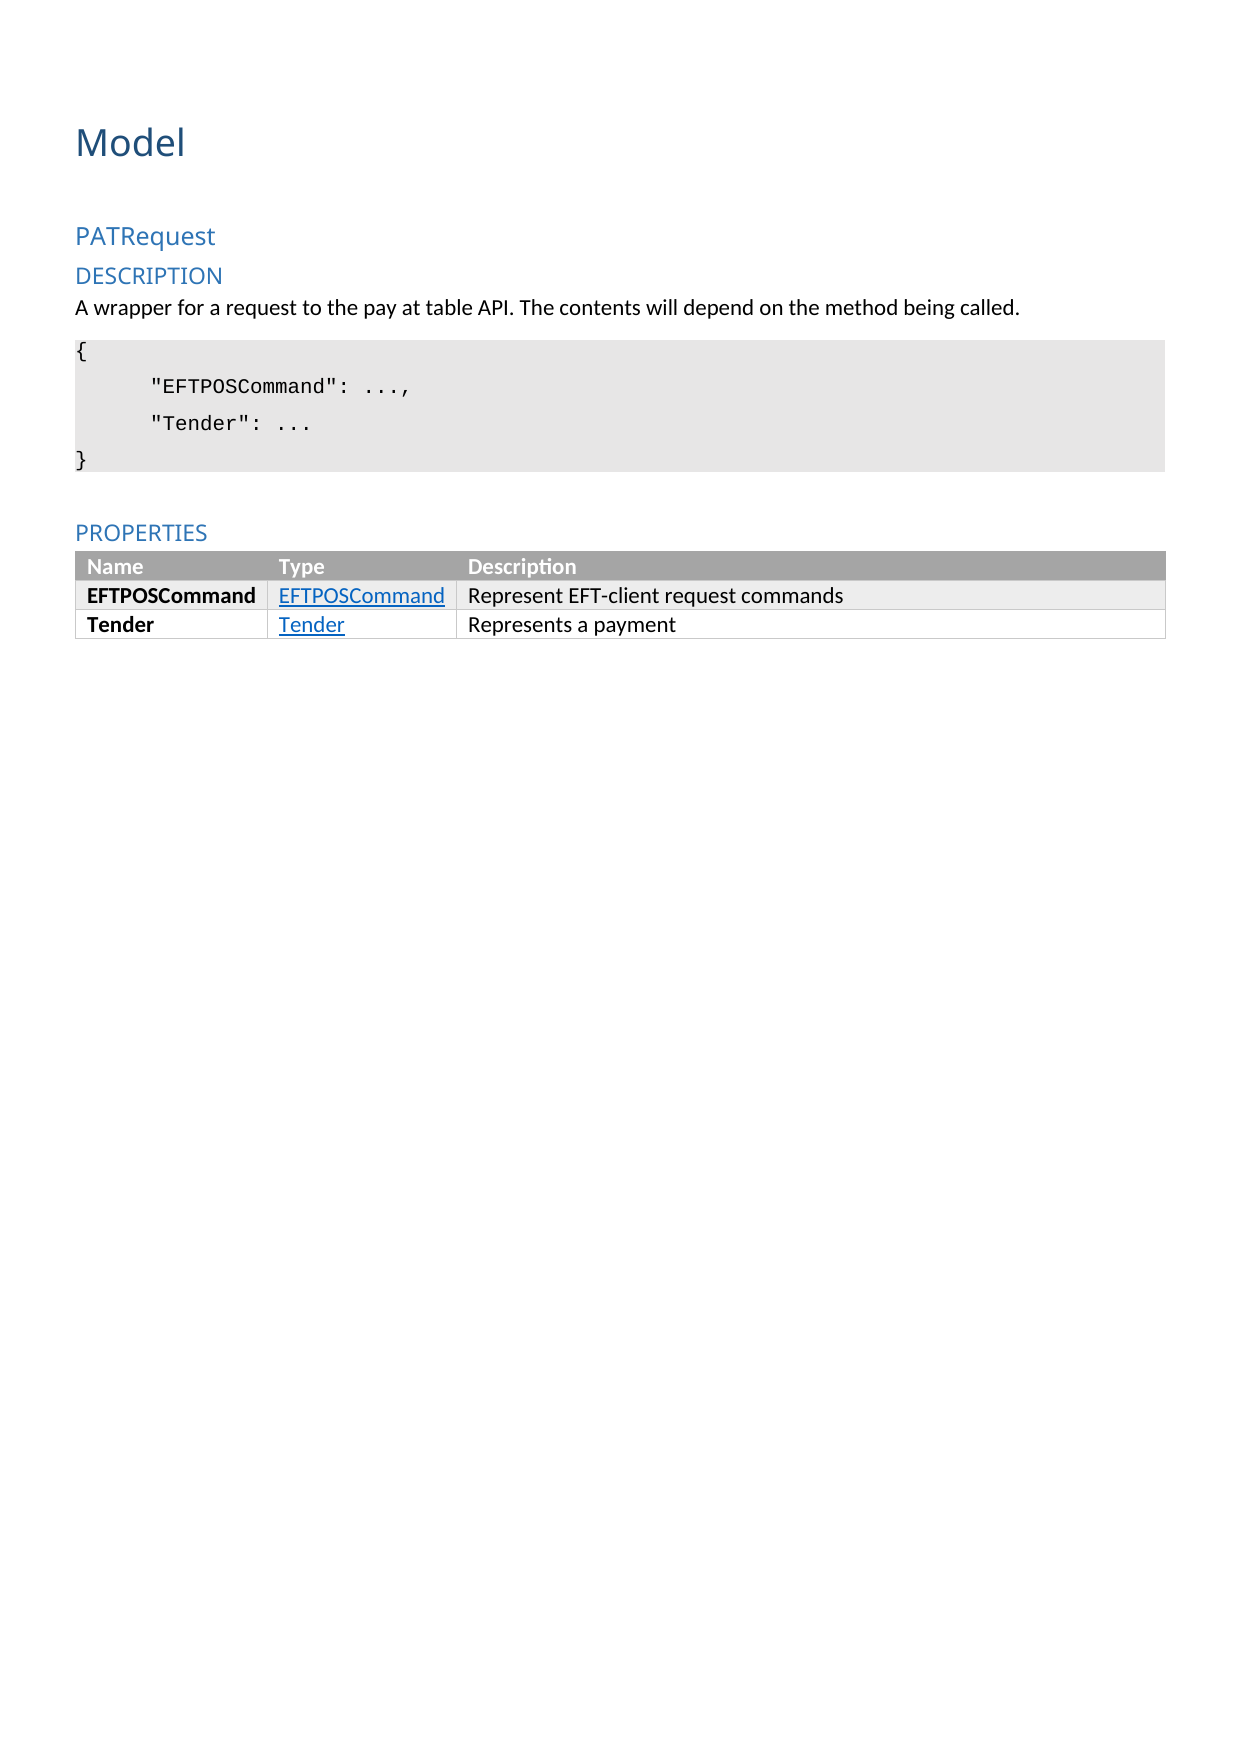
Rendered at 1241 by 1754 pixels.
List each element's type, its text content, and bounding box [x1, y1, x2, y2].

subtitle PATRequest [75, 219, 1165, 253]
table_cell Represent EFT-client request commands [457, 581, 1165, 609]
text "Tender": ... [75, 413, 1165, 436]
subtitle Properties [75, 517, 1165, 548]
text "EFTPOSCommand": ..., [75, 376, 1165, 400]
table_header Name [76, 552, 267, 580]
text { [75, 340, 1165, 364]
subtitle Model [75, 117, 1165, 168]
table_cell EFTPOSCommand [268, 581, 456, 609]
table_header Type [268, 552, 456, 580]
text } [75, 449, 1165, 472]
text A wrapper for a request to the pay at table API. The contents will depend on the method being called. [75, 293, 1165, 321]
table_header Description [457, 552, 1165, 580]
table_cell Represents a payment [457, 610, 1165, 638]
subtitle Description [75, 260, 1165, 291]
table_cell Tender [268, 610, 456, 638]
table_cell Tender [76, 610, 267, 638]
table_cell EFTPOSCommand [76, 581, 267, 609]
